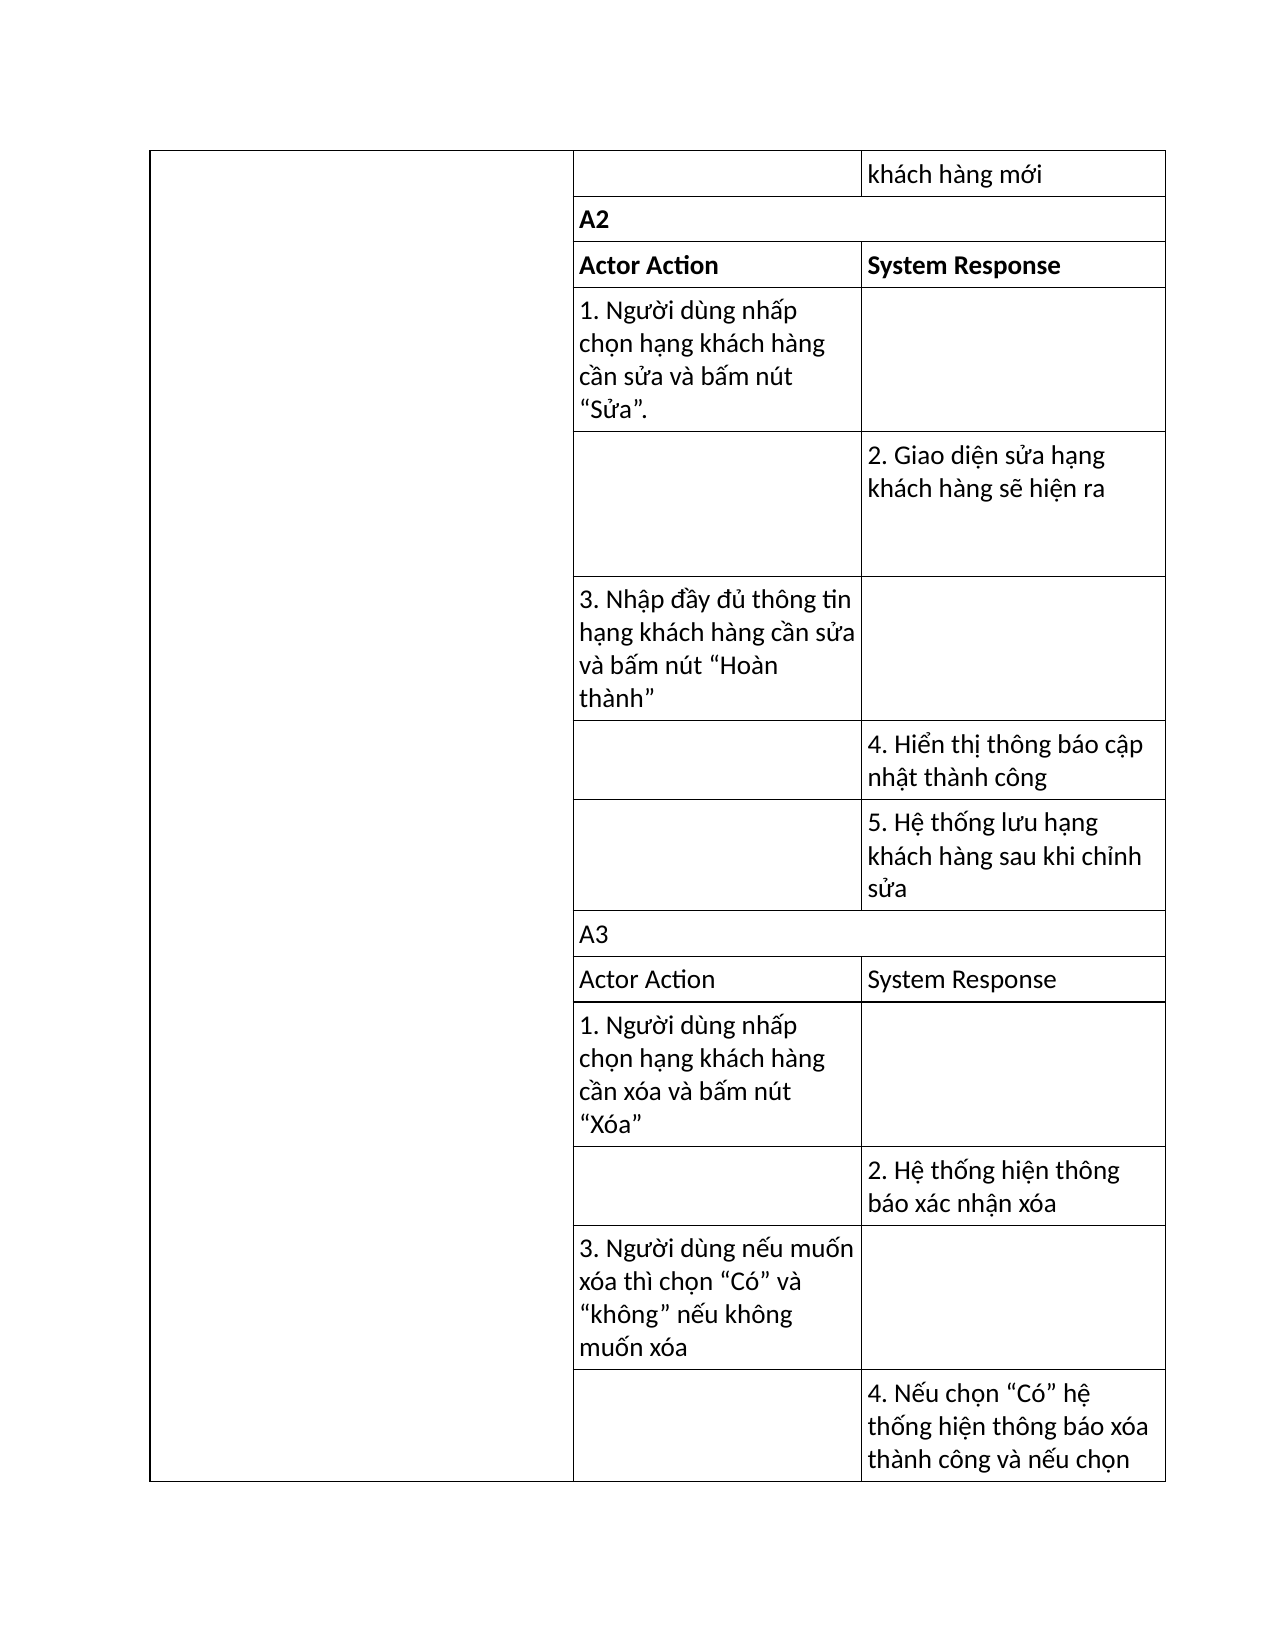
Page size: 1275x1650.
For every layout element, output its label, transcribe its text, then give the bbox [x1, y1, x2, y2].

table_cell 3. Nhập đầy đủ thông tin hạng khách hàng cần sửa và bấm nút “Hoàn thành” [574, 577, 861, 720]
table_cell 5. Hệ thống lưu hạng khách hàng sau khi chỉnh sửa [862, 800, 1165, 910]
table_cell Actor Action [574, 242, 861, 287]
table_cell A2 [574, 197, 1165, 241]
table_cell 5. Hệ thống lưu hạng khách hàng mới [862, 151, 1165, 196]
table_cell 3. Người dùng nếu muốn xóa thì chọn “Có” và “không” nếu không muốn xóa [574, 1226, 861, 1369]
table_cell [574, 800, 861, 910]
table_cell 1. Người dùng nhấp chọn hạng khách hàng cần xóa và bấm nút “Xóa” [574, 1003, 861, 1146]
table_cell [574, 432, 861, 576]
table_cell [574, 1147, 861, 1224]
table_cell [862, 288, 1165, 431]
table_cell Actor Action [574, 957, 861, 1001]
table_cell [574, 151, 861, 196]
table_cell System Response [862, 957, 1165, 1001]
table_cell 4. Nếu chọn “Có” hệ thống hiện thông báo xóa thành công và nếu chọn “Không” hệ thống sẽ quay lại giao diện chức năng quản lý hạng khách hàng [862, 1370, 1165, 1481]
table_cell 4. Hiển thị thông báo cập nhật thành công [862, 721, 1165, 799]
table_cell 1. Người dùng nhấp chọn hạng khách hàng cần sửa và bấm nút “Sửa”. [574, 288, 861, 431]
table_cell [574, 1370, 861, 1481]
table_cell [862, 1226, 1165, 1369]
table_cell System Response [862, 242, 1165, 287]
table_cell 2. Hệ thống hiện thông báo xác nhận xóa [862, 1147, 1165, 1224]
table_cell A3 [574, 911, 1165, 956]
table_cell [574, 721, 861, 799]
table_cell [862, 577, 1165, 720]
table_cell [862, 1003, 1165, 1146]
table_cell 2. Giao diện sửa hạng khách hàng sẽ hiện ra [862, 432, 1165, 576]
